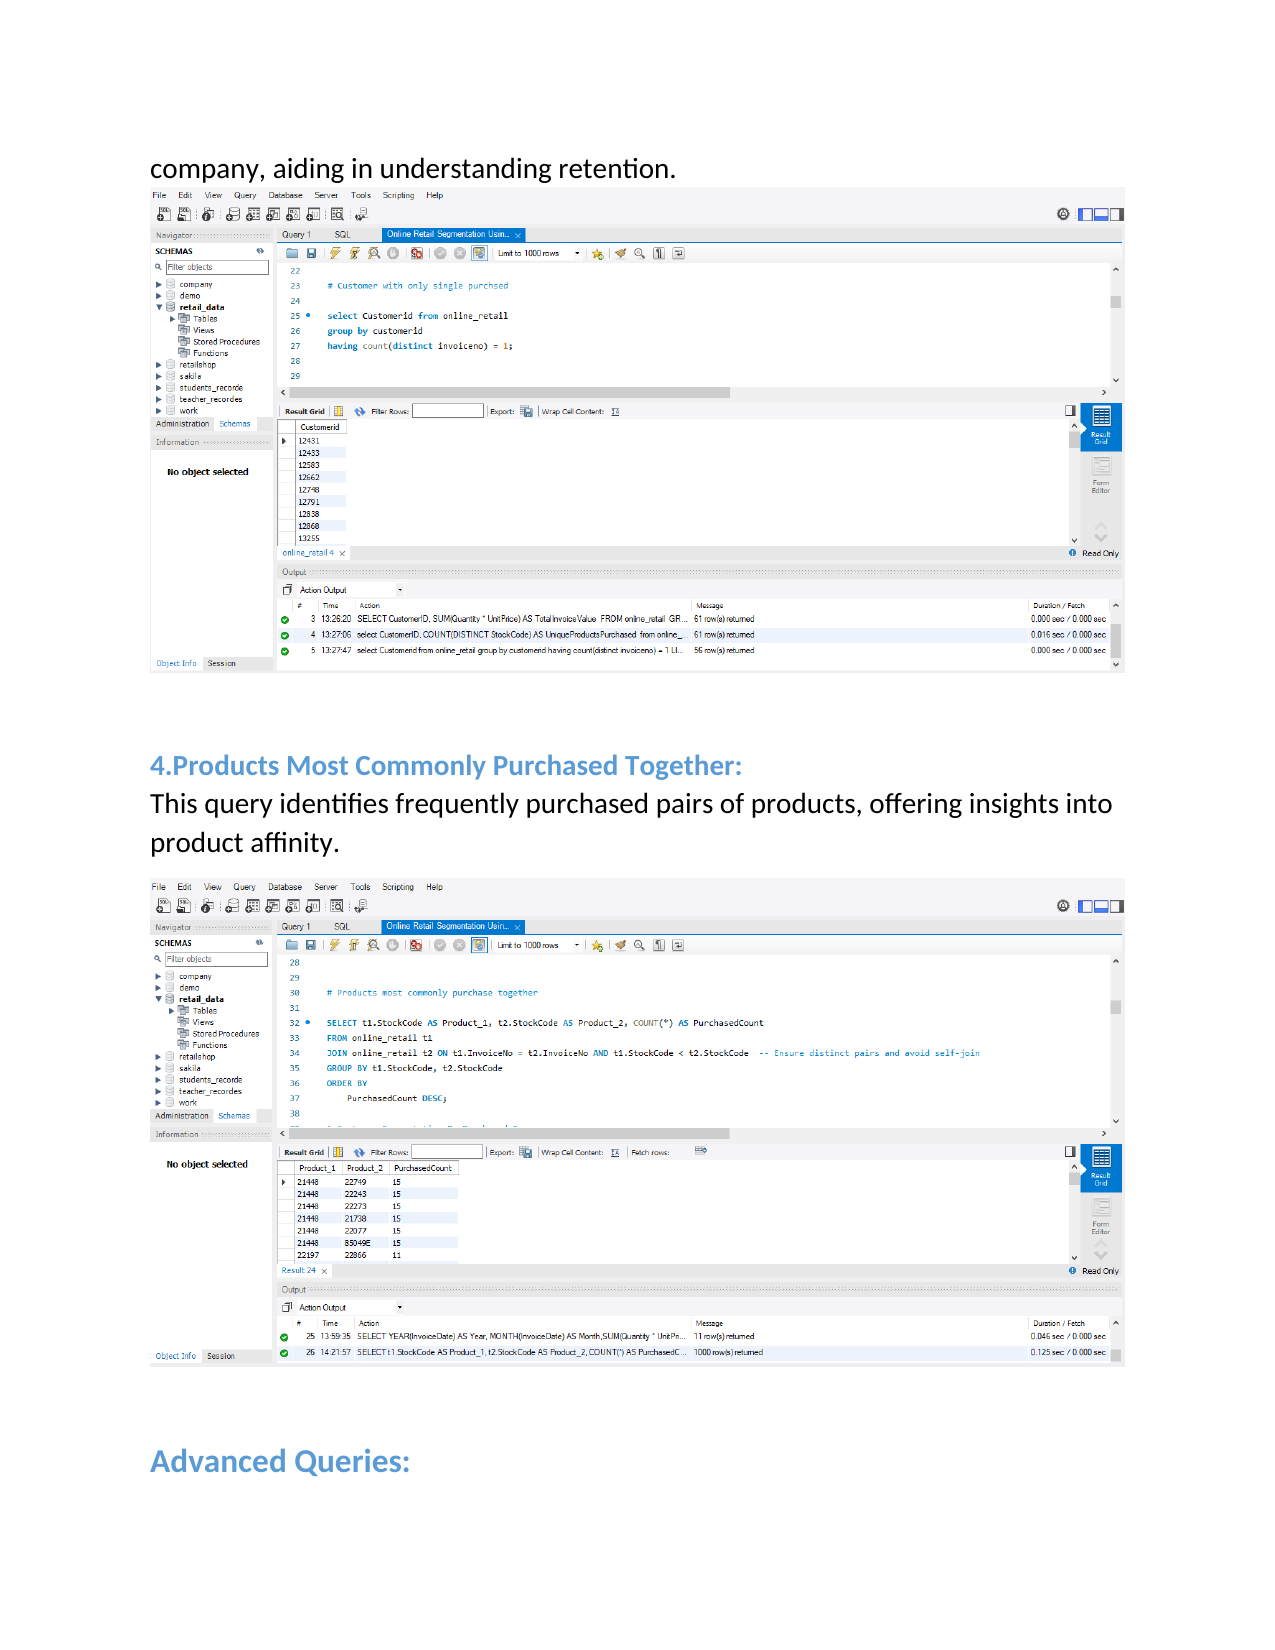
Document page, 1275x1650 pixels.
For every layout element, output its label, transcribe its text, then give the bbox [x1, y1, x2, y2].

text 4.Products Most Commonly Purchased Together: This query identifies frequently purchased pairs of products, offering insights into product affinity. [150, 747, 1125, 859]
picture [150, 878, 1125, 1367]
picture [150, 187, 1125, 673]
text Advanced Queries: [150, 1440, 1125, 1481]
text company, aiding in understanding retention. [150, 150, 1125, 187]
